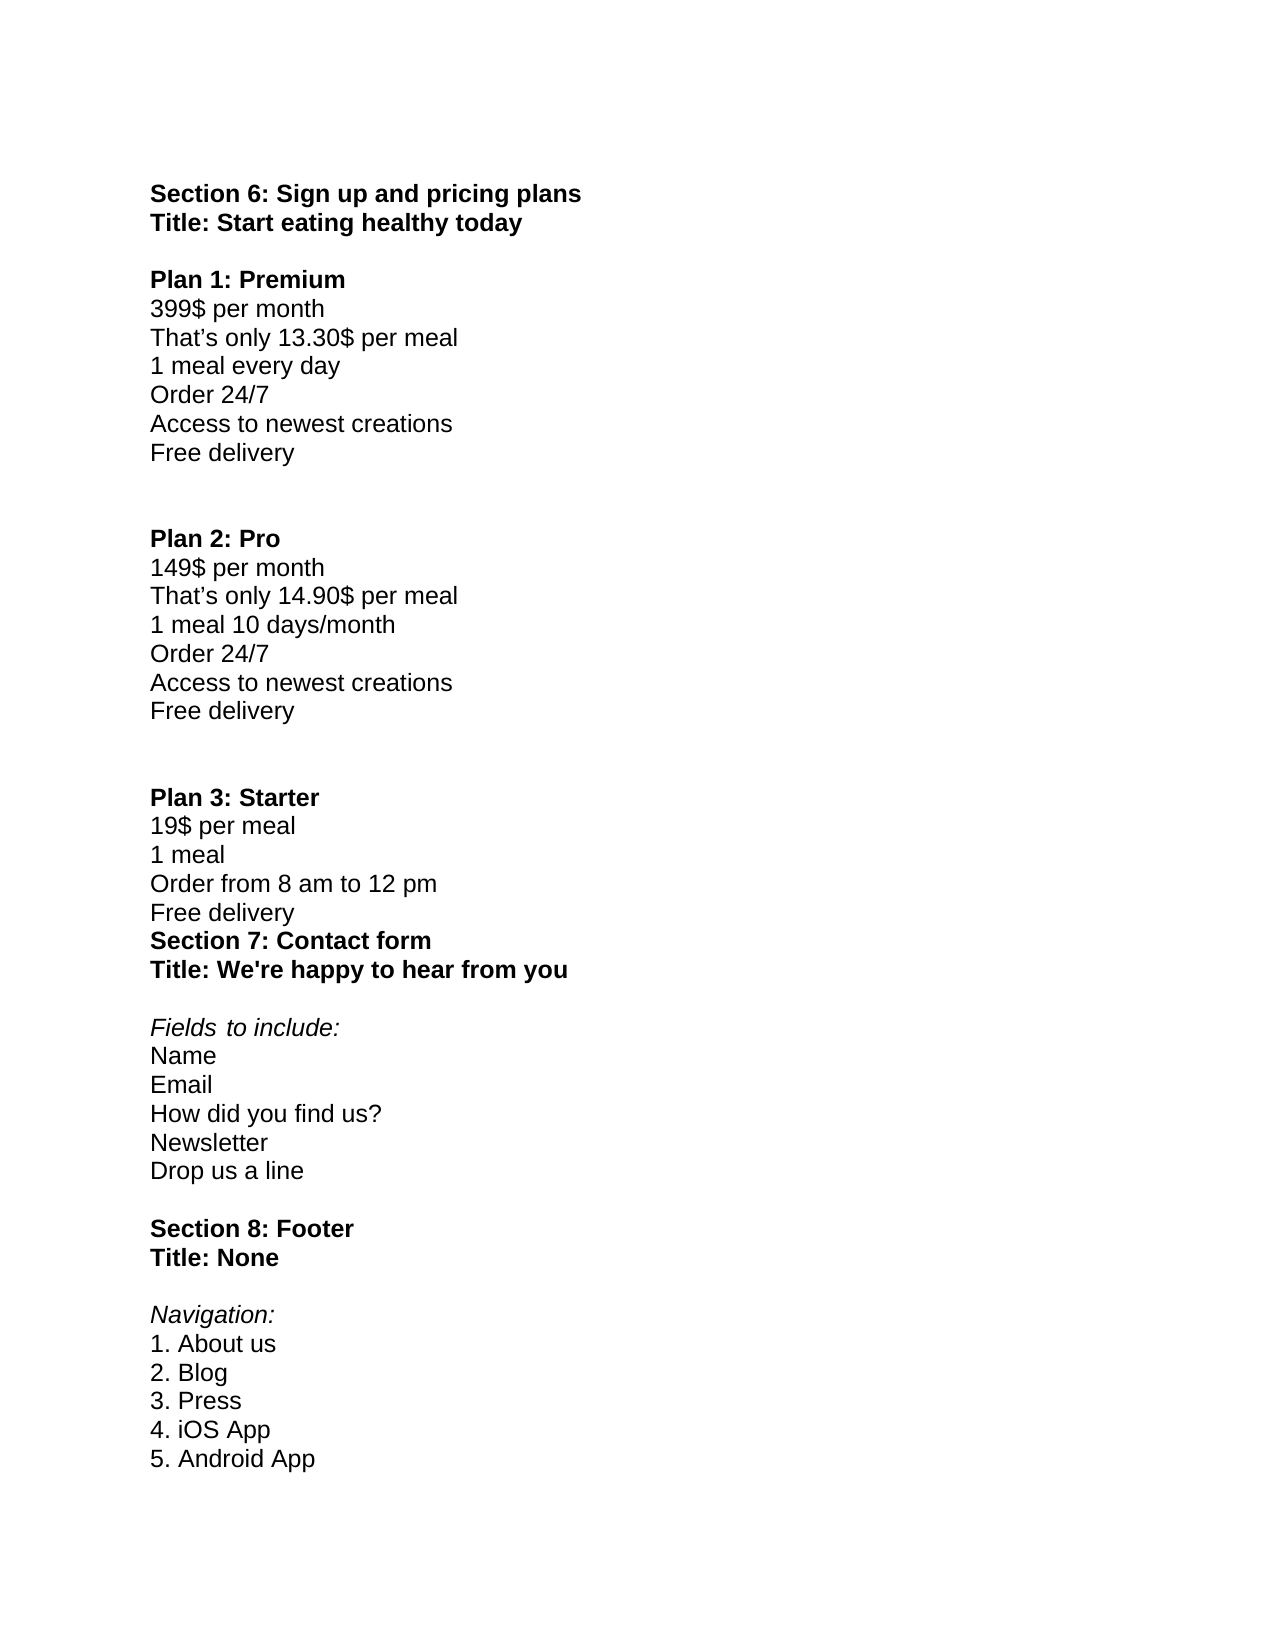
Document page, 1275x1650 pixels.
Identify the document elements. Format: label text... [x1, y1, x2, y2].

text 19$ per meal [150, 811, 1125, 840]
list Title: We're happy to hear from you [150, 955, 1125, 984]
list Section 6: Sign up and pricing plans [150, 179, 1125, 207]
list Plan 1: Premium [150, 265, 1125, 294]
list Title: None [150, 1242, 1125, 1271]
text 1 meal every day [150, 351, 1125, 380]
text Free delivery [150, 897, 1125, 926]
text 5. Android App [150, 1444, 1125, 1472]
text That’s only 13.30$ per meal [150, 322, 1125, 351]
text Access to newest creations [150, 409, 1125, 437]
text 1 meal 10 days/month [150, 610, 1125, 639]
list Title: Start eating healthy today [150, 207, 1125, 236]
text Drop us a line [150, 1156, 1125, 1185]
text 399$ per month [150, 294, 1125, 322]
text How did you find us? [150, 1099, 1125, 1127]
list Section 8: Footer [150, 1214, 1125, 1242]
text Order 24/7 [150, 380, 1125, 409]
text Free delivery [150, 437, 1125, 466]
list Section 7: Contact form [150, 926, 1125, 955]
list Plan 3: Starter [150, 782, 1125, 811]
text 4. iOS App [150, 1415, 1125, 1444]
text Fields to include: [150, 1012, 1125, 1041]
text Access to newest creations [150, 667, 1125, 696]
text Email [150, 1070, 1125, 1099]
list Plan 2: Pro [150, 524, 1125, 552]
text 1. About us [150, 1329, 1125, 1357]
text 149$ per month [150, 552, 1125, 581]
text Free delivery [150, 696, 1125, 725]
text That’s only 14.90$ per meal [150, 581, 1125, 610]
text Navigation: [150, 1300, 1125, 1329]
text 3. Press [150, 1386, 1125, 1415]
text 1 meal [150, 840, 1125, 869]
text Name [150, 1041, 1125, 1070]
text Order 24/7 [150, 639, 1125, 667]
text 2. Blog [150, 1357, 1125, 1386]
text Newsletter [150, 1127, 1125, 1156]
text Order from 8 am to 12 pm [150, 869, 1125, 897]
